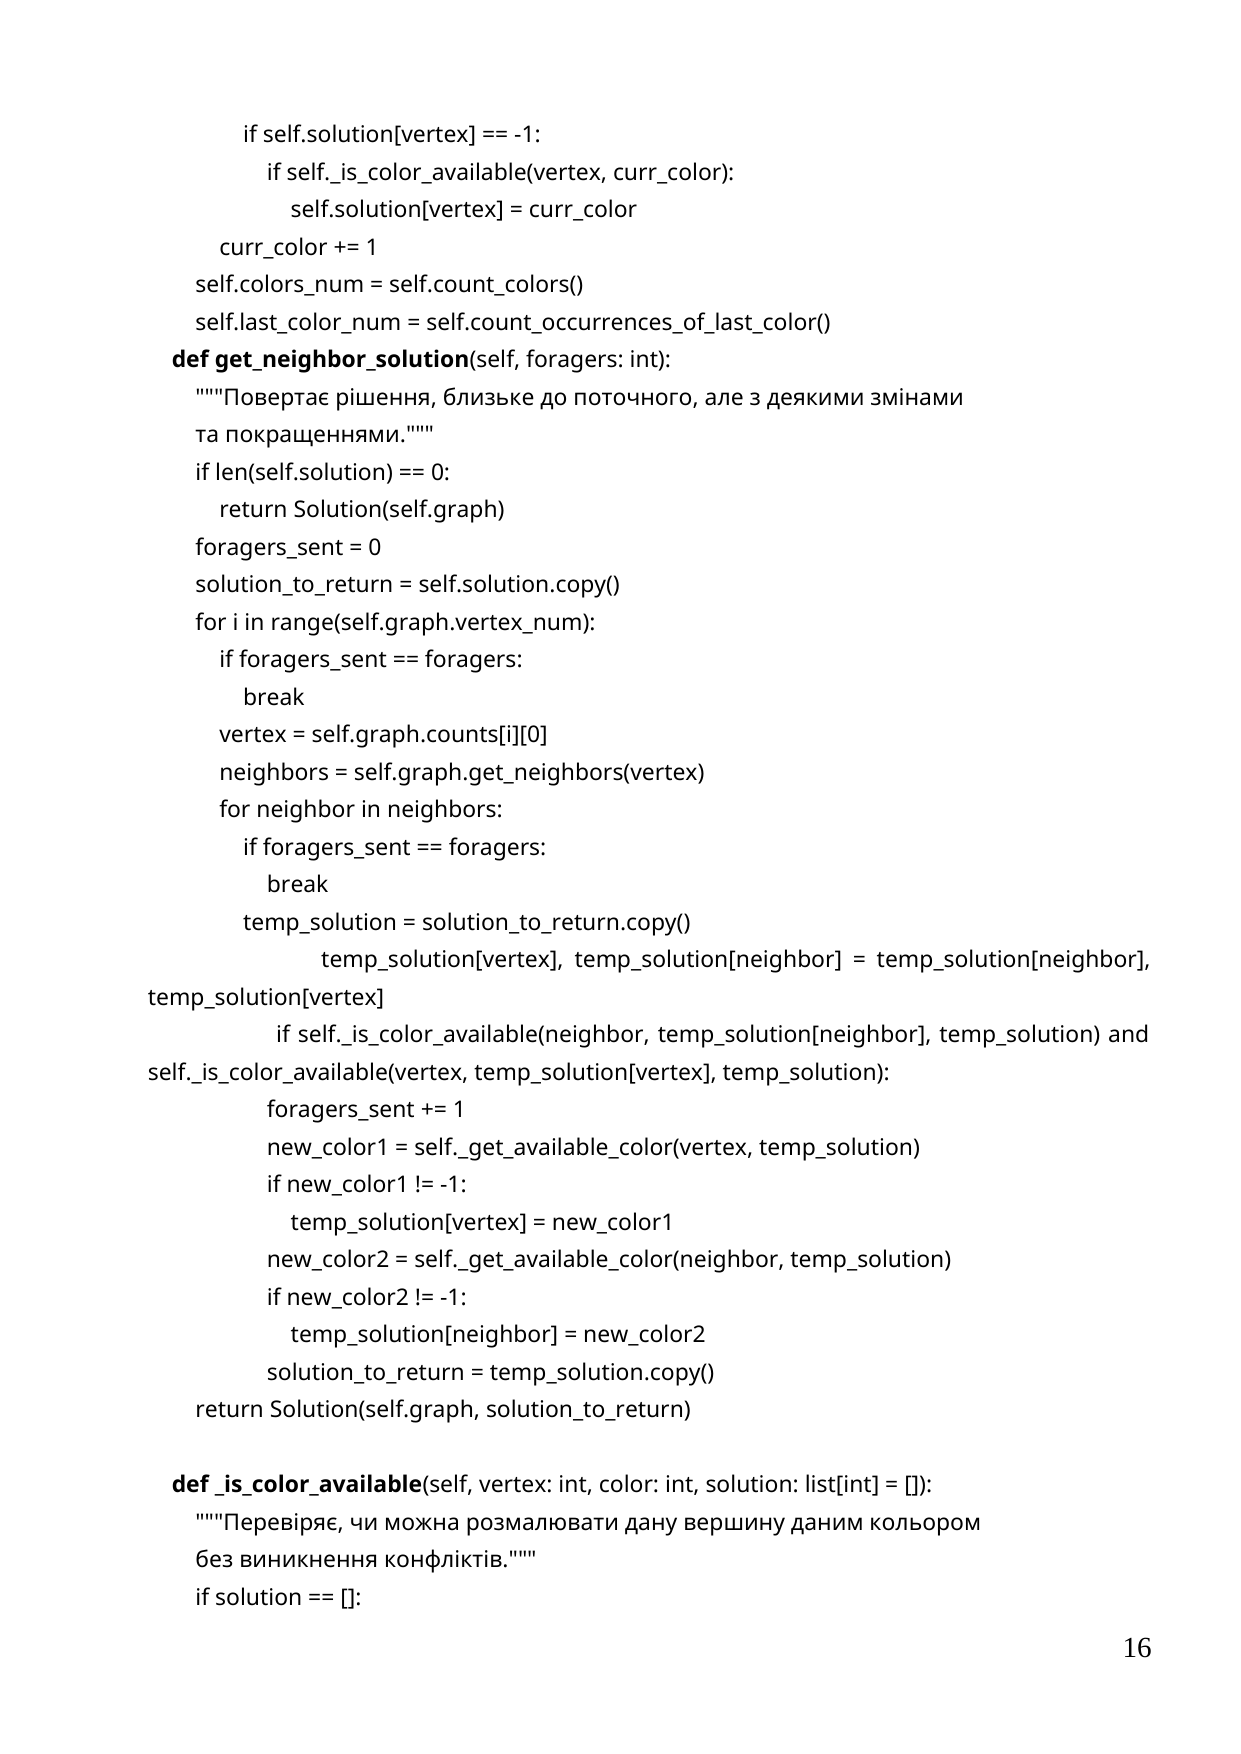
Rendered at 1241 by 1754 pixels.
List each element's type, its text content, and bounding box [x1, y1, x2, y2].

text solution_to_return = self.solution.copy() [148, 568, 1152, 599]
text if foragers_sent == foragers: [148, 831, 1152, 862]
text temp_solution[vertex] = new_color1 [148, 1206, 1152, 1237]
text if self.solution[vertex] == -1: [148, 118, 1152, 149]
text for i in range(self.graph.vertex_num): [148, 606, 1152, 637]
text if solution == []: [148, 1581, 1152, 1612]
text solution_to_return = temp_solution.copy() [148, 1356, 1152, 1387]
text new_color2 = self._get_available_color(neighbor, temp_solution) [148, 1243, 1152, 1274]
text foragers_sent = 0 [148, 531, 1152, 562]
text neighbors = self.graph.get_neighbors(vertex) [148, 756, 1152, 787]
text vertex = self.graph.counts[i][0] [148, 718, 1152, 749]
text def get_neighbor_solution(self, foragers: int): [148, 343, 1152, 374]
text return Solution(self.graph) [148, 493, 1152, 524]
text temp_solution = solution_to_return.copy() [148, 906, 1152, 937]
text """Перевіряє, чи можна розмалювати дану вершину даним кольором [148, 1506, 1152, 1537]
text self.solution[vertex] = curr_color [148, 193, 1152, 224]
text if new_color1 != -1: [148, 1168, 1152, 1199]
text def _is_color_available(self, vertex: int, color: int, solution: list[int] = []): [148, 1468, 1152, 1499]
text break [148, 681, 1152, 712]
text if len(self.solution) == 0: [148, 456, 1152, 487]
text """Повертає рішення, близьке до поточного, але з деякими змінами [148, 381, 1152, 412]
text if self._is_color_available(vertex, curr_color): [148, 156, 1152, 187]
text self.last_color_num = self.count_occurrences_of_last_color() [148, 306, 1152, 337]
text if self._is_color_available(neighbor, temp_solution[neighbor], temp_solution) and self._is_color_available(vertex, temp_solution[vertex], temp_solution): [148, 1018, 1152, 1087]
text та покращеннями.""" [148, 418, 1152, 449]
text self.colors_num = self.count_colors() [148, 268, 1152, 299]
text temp_solution[neighbor] = new_color2 [148, 1318, 1152, 1349]
text return Solution(self.graph, solution_to_return) [148, 1393, 1152, 1424]
text for neighbor in neighbors: [148, 793, 1152, 824]
text без виникнення конфліктів.""" [148, 1543, 1152, 1574]
text if new_color2 != -1: [148, 1281, 1152, 1312]
text new_color1 = self._get_available_color(vertex, temp_solution) [148, 1131, 1152, 1162]
text break [148, 868, 1152, 899]
text curr_color += 1 [148, 231, 1152, 262]
text if foragers_sent == foragers: [148, 643, 1152, 674]
text foragers_sent += 1 [148, 1093, 1152, 1124]
text temp_solution[vertex], temp_solution[neighbor] = temp_solution[neighbor], temp_solution[vertex] [148, 943, 1152, 1012]
